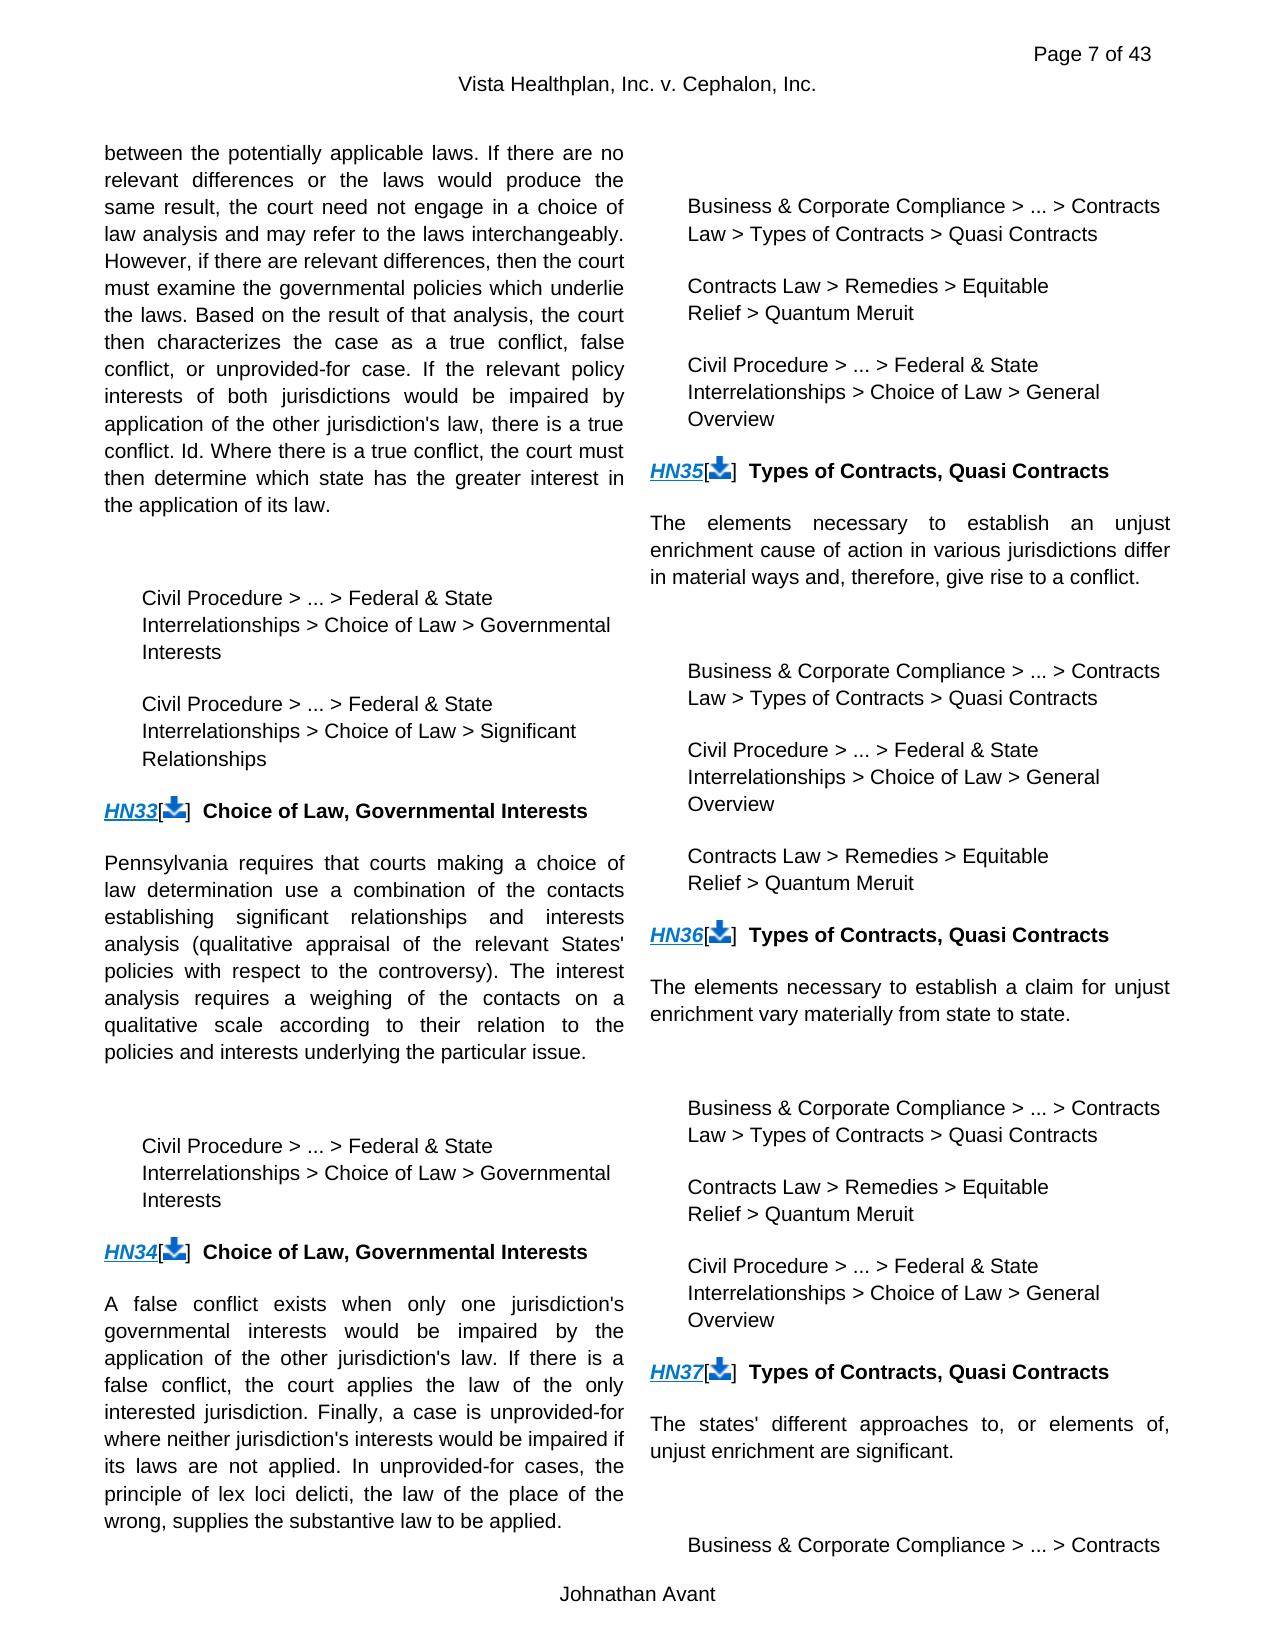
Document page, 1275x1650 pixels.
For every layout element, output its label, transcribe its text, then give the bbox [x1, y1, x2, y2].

text Business & Corporate Compliance > ... > Contracts Law > Types of Contracts > Quasi Contracts [687, 191, 1171, 245]
text HN37[] Types of Contracts, Quasi Contracts [650, 1357, 1171, 1384]
text Civil Procedure > ... > Federal & State Interrelationships > Choice of Law > General Overview [687, 734, 1171, 816]
text HN33[] Choice of Law, Governmental Interests [104, 795, 625, 822]
text Civil Procedure > ... > Federal & State Interrelationships > Choice of Law > General Overview [687, 349, 1171, 431]
text Civil Procedure > ... > Federal & State Interrelationships > Choice of Law > Significant Relationships [142, 689, 625, 770]
picture [709, 920, 731, 943]
text Contracts Law > Remedies > Equitable Relief > Quantum Meruit [687, 841, 1171, 895]
text Contracts Law > Remedies > Equitable Relief > Quantum Meruit [687, 1172, 1171, 1226]
picture [709, 1357, 731, 1380]
text Business & Corporate Compliance > ... > Contracts Law > Types of Contracts > Quasi Contracts [687, 1529, 1171, 1557]
text Business & Corporate Compliance > ... > Contracts Law > Types of Contracts > Quasi Contracts [687, 1092, 1171, 1147]
text HN35[] Types of Contracts, Quasi Contracts [650, 456, 1171, 483]
text Pennsylvania requires that courts making a choice of law determination use a combination of the contacts establishing significant relationships and interests analysis (qualitative appraisal of the relevant States' policies with respect to the controversy). The interest analysis requires a weighing of the contacts on a qualitative scale according to their relation to the policies and interests underlying the particular issue. [104, 847, 625, 1064]
text Business & Corporate Compliance > ... > Contracts Law > Types of Contracts > Quasi Contracts [687, 655, 1171, 709]
text The elements necessary to establish a claim for unjust enrichment vary materially from state to state. [650, 972, 1171, 1026]
picture [163, 796, 186, 818]
text HN36[] Types of Contracts, Quasi Contracts [650, 920, 1171, 947]
text Civil Procedure > ... > Federal & State Interrelationships > Choice of Law > Governmental Interests [142, 1130, 625, 1212]
text The elements necessary to establish an unjust enrichment cause of action in various jurisdictions differ in material ways and, therefore, give rise to a conflict. [650, 508, 1171, 589]
text HN34[] Choice of Law, Governmental Interests [104, 1237, 625, 1264]
text Civil Procedure > ... > Federal & State Interrelationships > Choice of Law > Governmental Interests [142, 583, 625, 664]
text Civil Procedure > ... > Federal & State Interrelationships > Choice of Law > General Overview [687, 1251, 1171, 1332]
text The states' different approaches to, or elements of, unjust enrichment are significant. [650, 1409, 1171, 1463]
picture [709, 456, 731, 479]
picture [163, 1237, 186, 1260]
text Contracts Law > Remedies > Equitable Relief > Quantum Meruit [687, 270, 1171, 324]
text A false conflict exists when only one jurisdiction's governmental interests would be impaired by the application of the other jurisdiction's law. If there is a false conflict, the court applies the law of the only interested jurisdiction. Finally, a case is unprovided-for where neither jurisdiction's interests would be impaired if its laws are not applied. In unprovided-for cases, the principle of lex loci delicti, the law of the place of the wrong, supplies the substantive law to be applied. [104, 1289, 625, 1532]
